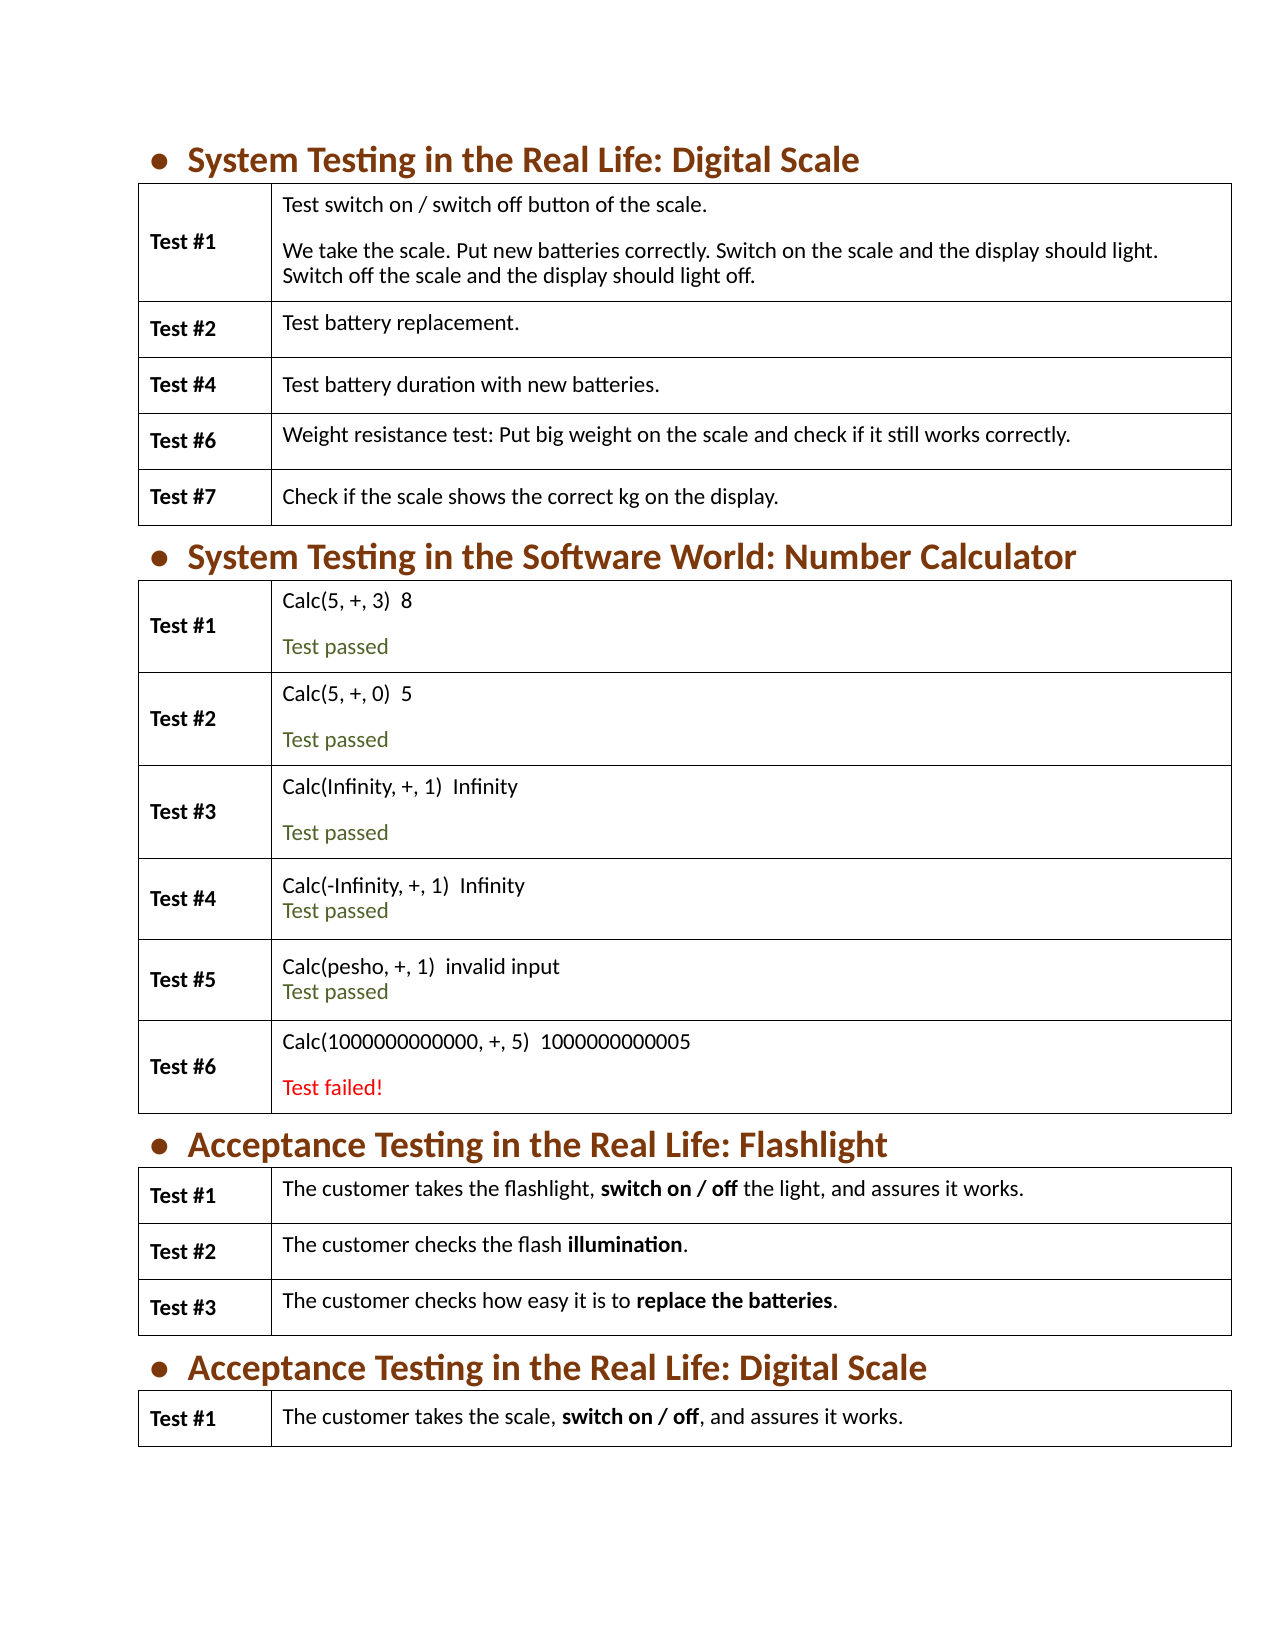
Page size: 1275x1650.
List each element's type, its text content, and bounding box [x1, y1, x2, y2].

table_cell Test #6 [139, 414, 271, 469]
table_cell Test #6 [139, 1021, 271, 1112]
table_header Test #1 [139, 1168, 271, 1223]
table_cell Calc(pesho, +, 1) invalid input Test passed [272, 940, 1231, 1020]
table_cell The customer checks the flash illumination. [272, 1224, 1231, 1279]
table_cell Weight resistance test: Put big weight on the scale and check if it still works correctly. [272, 414, 1231, 469]
table_header Test #1 [139, 1391, 271, 1446]
list Acceptance Testing in the Real Life: Flashlight [150, 1134, 1125, 1163]
list Acceptance Testing in the Real Life: Digital Scale [150, 1357, 1125, 1386]
table_header Test #1 [139, 184, 271, 301]
table_header The customer takes the flashlight, switch on / off the light, and assures it works. [272, 1168, 1231, 1223]
table_cell Test #3 [139, 766, 271, 858]
table_header Calc(5, +, 3) 8 Test passed [272, 581, 1231, 672]
table_cell Test #5 [139, 940, 271, 1020]
table_cell Test #4 [139, 859, 271, 939]
list System Testing in the Software World: Number Calculator [150, 547, 1125, 575]
table_cell Test #3 [139, 1280, 271, 1335]
table_cell Calc(1000000000000, +, 5) 1000000000005 Test failed! [272, 1021, 1231, 1112]
table_cell Calc(Infinity, +, 1) Infinity Test passed [272, 766, 1231, 858]
table_cell Test battery duration with new batteries. [272, 358, 1231, 413]
table_header The customer takes the scale, switch on / off, and assures it works. [272, 1391, 1231, 1446]
table_cell Test #2 [139, 1224, 271, 1279]
table_header Test switch on / switch off button of the scale. We take the scale. Put new batteries correctly. Switch on the scale and the display should light. Switch off the scale and the display should light off. [272, 184, 1231, 301]
table_header Test #1 [139, 581, 271, 672]
table_cell Test battery replacement. [272, 302, 1231, 357]
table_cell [272, 1280, 1231, 1335]
table_cell Test #4 [139, 358, 271, 413]
table_cell Test #7 [139, 470, 271, 525]
table_cell Check if the scale shows the correct kg on the display. [272, 470, 1231, 525]
table_cell Calc(-Infinity, +, 1) Infinity Test passed [272, 859, 1231, 939]
table_cell Test #2 [139, 673, 271, 765]
list System Testing in the Real Life: Digital Scale [150, 150, 1125, 179]
table_cell Calc(5, +, 0) 5 Test passed [272, 673, 1231, 765]
table_cell Test #2 [139, 302, 271, 357]
